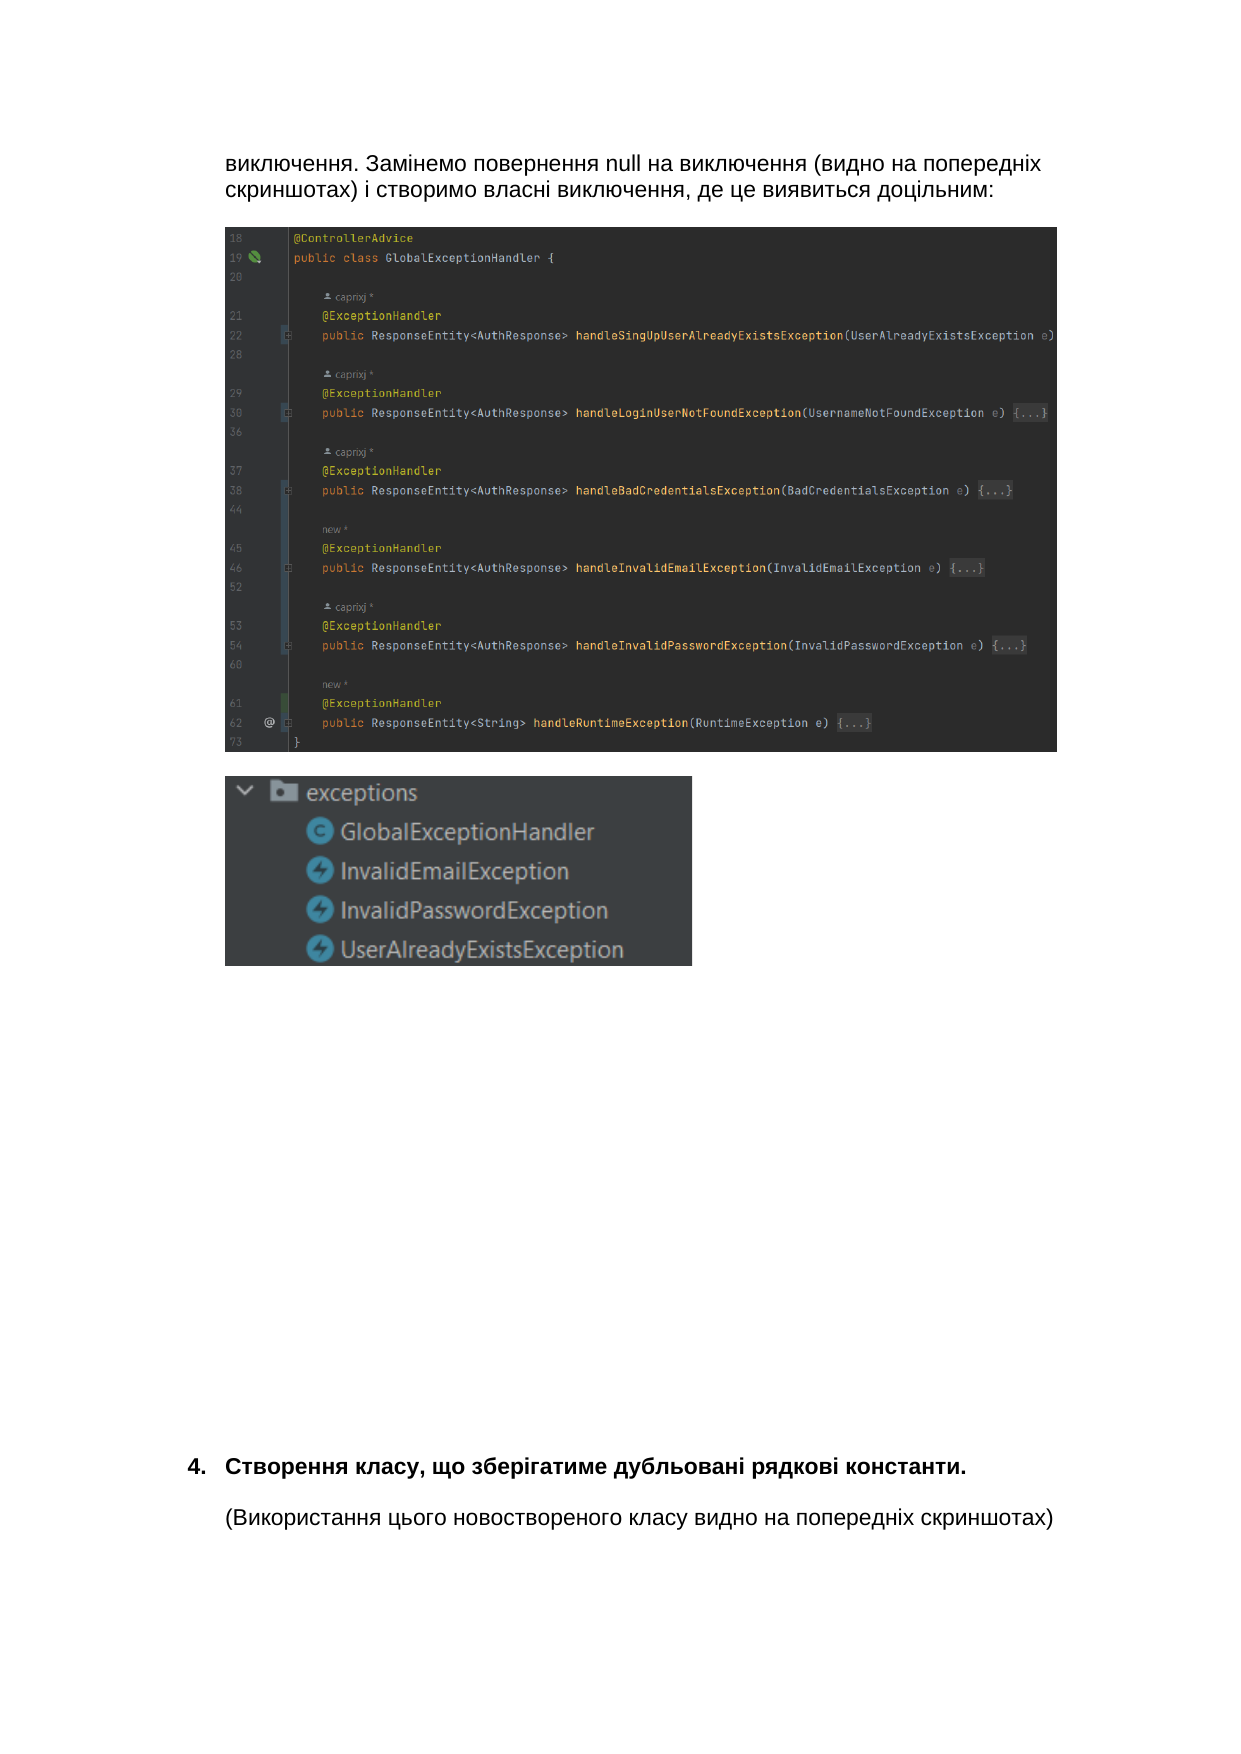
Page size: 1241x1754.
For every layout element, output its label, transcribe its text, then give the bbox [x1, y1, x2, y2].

list Створення класу, що зберігатиме дубльовані рядкові константи. [187, 1453, 1090, 1479]
picture [225, 776, 693, 966]
text (Використання цього новоствореного класу видно на попередніх скриншотах) [225, 1504, 1090, 1531]
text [225, 150, 1090, 203]
picture [225, 227, 1057, 752]
